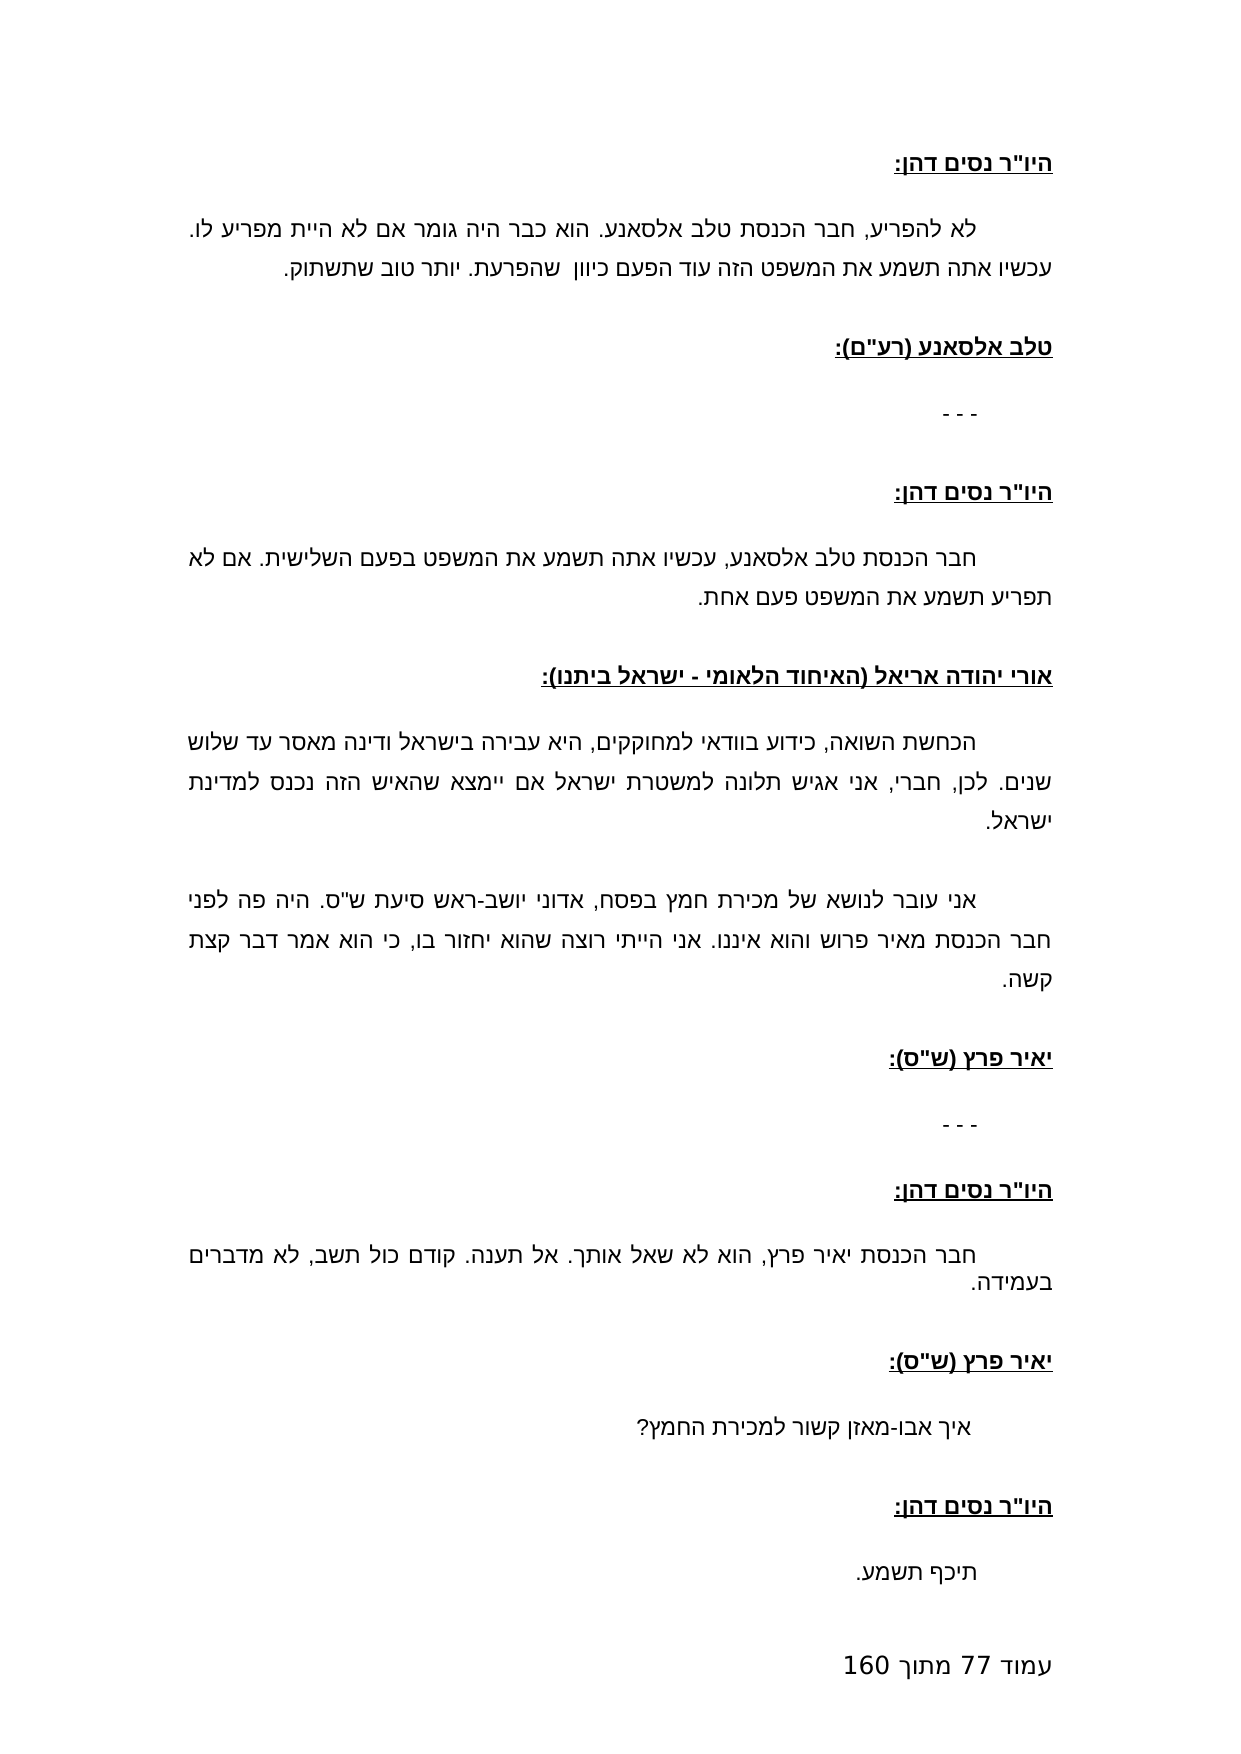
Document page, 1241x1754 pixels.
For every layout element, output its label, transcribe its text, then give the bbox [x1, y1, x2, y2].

text אני עובר לנושא של מכירת חמץ בפסח, אדוני יושב-ראש סיעת ש"ס. היה פה לפני חבר הכנסת מאיר פרוש והוא איננו. אני הייתי רוצה שהוא יחזור בו, כי הוא אמר דבר קצת קשה. [187, 887, 1053, 992]
text חבר הכנסת יאיר פרץ, הוא לא שאל אותך. אל תענה. קודם כול תשב, לא מדברים בעמידה. [187, 1242, 1053, 1295]
text חבר הכנסת טלב אלסאנע, עכשיו אתה תשמע את המשפט בפעם השלישית. אם לא תפריע תשמע את המשפט פעם אחת. [187, 545, 1053, 611]
text היו"ר נסים דהן: [187, 1177, 1053, 1203]
text איך אבו-מאזן קשור למכירת החמץ? [187, 1414, 1053, 1440]
text טלב אלסאנע (רע"ם): [187, 334, 1053, 361]
text היו"ר נסים דהן: [187, 150, 1053, 176]
text - - - [187, 1111, 1053, 1137]
text אורי יהודה אריאל (האיחוד הלאומי - ישראל ביתנו): [187, 663, 1053, 690]
text לא להפריע, חבר הכנסת טלב אלסאנע. הוא כבר היה גומר אם לא היית מפריע לו. עכשיו אתה תשמע את המשפט הזה עוד הפעם כיוון שהפרעת. יותר טוב שתשתוק. [187, 216, 1053, 282]
text היו"ר נסים דהן: [187, 479, 1053, 505]
text יאיר פרץ (ש"ס): [187, 1348, 1053, 1374]
text תיכף תשמע. [187, 1558, 1053, 1585]
text יאיר פרץ (ש"ס): [187, 1045, 1053, 1071]
text הכחשת השואה, כידוע בוודאי למחוקקים, היא עבירה בישראל ודינה מאסר עד שלוש שנים. לכן, חברי, אני אגיש תלונה למשטרת ישראל אם יימצא שהאיש הזה נכנס למדינת ישראל. [187, 729, 1053, 834]
text - - - [187, 400, 1053, 426]
text היו"ר נסים דהן: [187, 1493, 1053, 1519]
